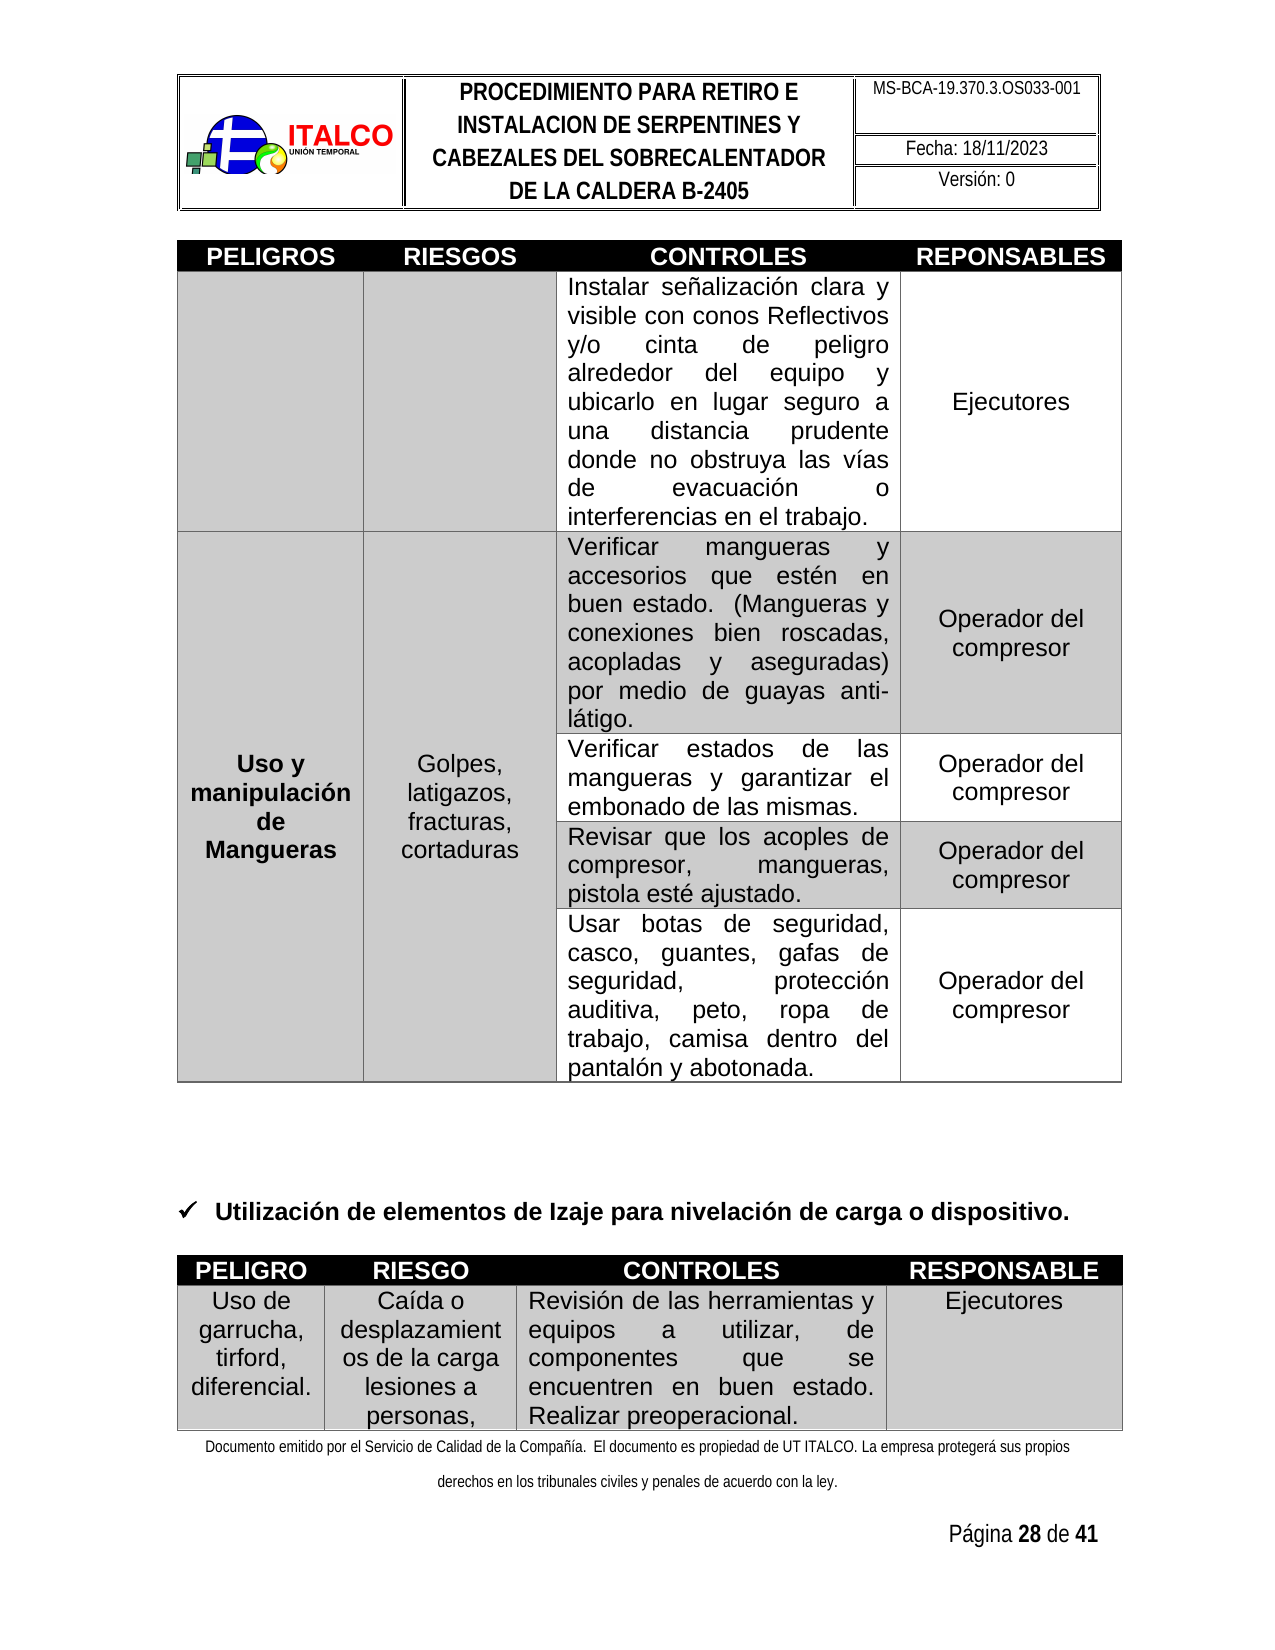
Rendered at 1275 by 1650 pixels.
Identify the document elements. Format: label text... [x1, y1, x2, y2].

table_header RESPONSABLE [887, 1256, 1122, 1285]
table_cell Verificar estados de las mangueras y garantizar el embonado de las mismas. [557, 734, 900, 821]
table_cell Ejecutores [887, 1286, 1122, 1429]
table_cell Golpes, latigazos, fracturas, cortaduras [364, 532, 556, 1081]
table_cell Operador del compresor [901, 532, 1121, 733]
table_header CONTROLES [557, 241, 900, 271]
list Utilización de elementos de Izaje para nivelación de carga o dispositivo. [177, 1197, 1098, 1226]
table_cell Uso de garrucha, tirford, diferencial. [178, 1286, 324, 1429]
table_header RIESGO [325, 1256, 516, 1285]
table_cell Instalar señalización clara y visible con conos Reflectivos y/o cinta de peligro alrededor del equipo y ubicarlo en lugar seguro a una distancia prudente donde no obstruya las vías de evacuación o interferencias en el trabajo. [557, 272, 900, 531]
table_header CONTROLES [517, 1256, 886, 1285]
table_header REPONSABLES [901, 241, 1121, 271]
table_cell Verificar mangueras y accesorios que estén en buen estado. (Mangueras y conexiones bien roscadas, acopladas y aseguradas) por medio de guayas anti-látigo. [557, 532, 900, 733]
table_cell Operador del compresor [901, 734, 1121, 821]
table_header PELIGROS [178, 241, 363, 271]
table_cell Ejecutores [901, 272, 1121, 531]
table_header PELIGRO [178, 1256, 324, 1285]
table_cell Revisión de las herramientas y equipos a utilizar, de componentes que se encuentren en buen estado. Realizar preoperacional. [517, 1286, 886, 1429]
picture [183, 114, 397, 174]
table_cell Revisar que los acoples de compresor, mangueras, pistola esté ajustado. [557, 822, 900, 908]
table_header RIESGOS [364, 241, 556, 271]
table_cell Operador del compresor [901, 909, 1121, 1081]
table_cell Caída o desplazamientos de la carga lesiones a personas, equipos y bienes. [325, 1286, 516, 1429]
table_cell Operador del compresor [901, 822, 1121, 908]
table_cell Uso y manipulación de Mangueras [178, 532, 363, 1081]
table_cell Usar botas de seguridad, casco, guantes, gafas de seguridad, protección auditiva, peto, ropa de trabajo, camisa dentro del pantalón y abotonada. [557, 909, 900, 1081]
